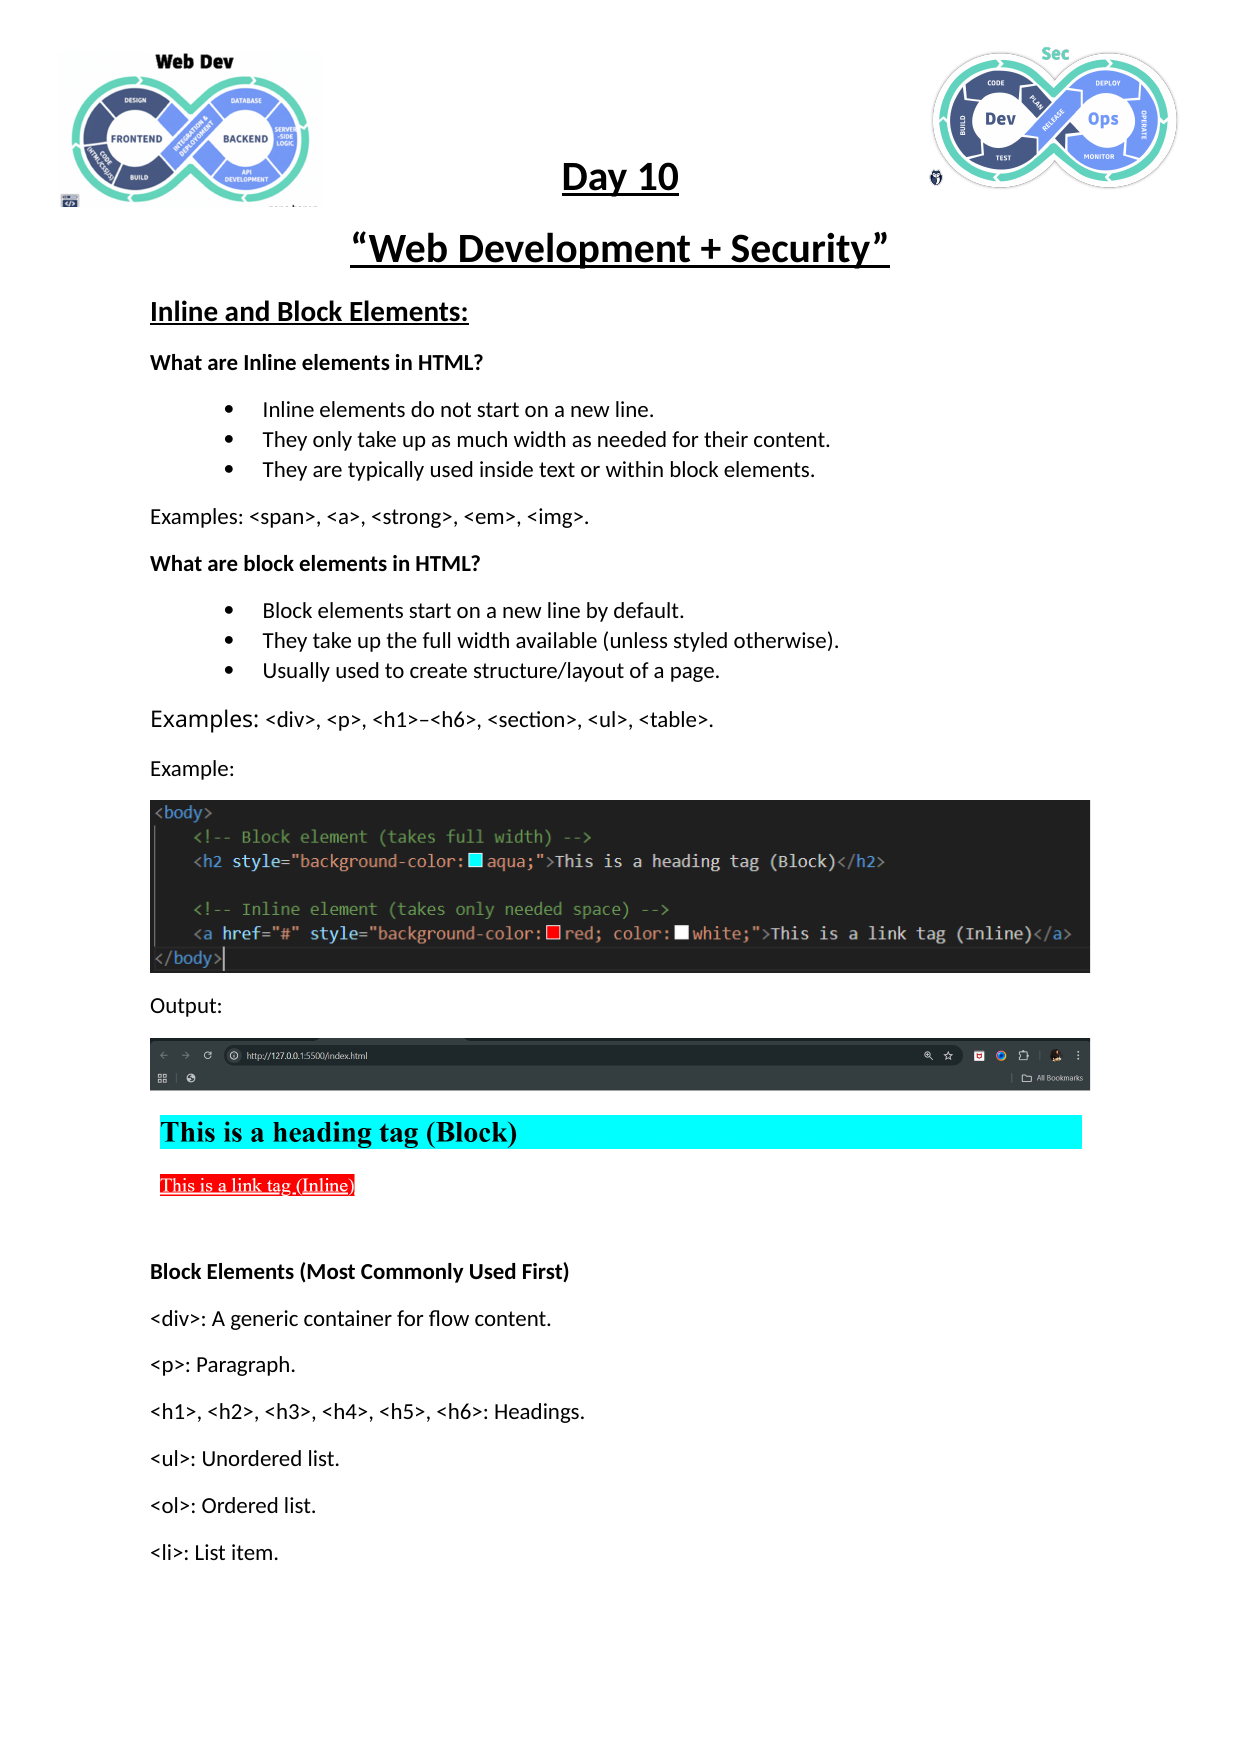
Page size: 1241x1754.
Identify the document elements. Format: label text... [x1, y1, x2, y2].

picture [150, 1038, 1091, 1238]
text Inline and Block Elements: [150, 293, 1090, 329]
text <h1>, <h2>, <h3>, <h4>, <h5>, <h6>: Headings. [150, 1397, 1090, 1426]
picture [58, 52, 323, 207]
text What are block elements in HTML? [150, 549, 1090, 577]
list Block elements start on a new line by default. [225, 596, 1090, 624]
text Block Elements (Most Commonly Used First) [150, 1257, 1090, 1285]
list Inline elements do not start on a new line. [225, 395, 1090, 423]
text <ol>: Ordered list. [150, 1491, 1090, 1519]
text <li>: List item. [150, 1538, 1090, 1566]
list Usually used to create structure/layout of a page. [225, 657, 1090, 684]
text “Web Development + Security” [150, 222, 1090, 272]
list They are typically used inside text or within block elements. [225, 456, 1090, 483]
text Output: [150, 991, 1090, 1019]
text Example: [150, 754, 1090, 782]
text What are Inline elements in HTML? [150, 348, 1090, 376]
text <div>: A generic container for flow content. [150, 1304, 1090, 1332]
text Examples: <span>, <a>, <strong>, <em>, <img>. [150, 502, 1090, 530]
picture [928, 45, 1181, 207]
text <ul>: Unordered list. [150, 1444, 1090, 1472]
picture [150, 800, 1091, 973]
text <p>: Paragraph. [150, 1351, 1090, 1379]
list They take up the full width available (unless styled otherwise). [225, 626, 1090, 654]
text Day 10 [342, 150, 851, 201]
text Examples: <div>, <p>, <h1>–<h6>, <section>, <ul>, <table>. [150, 703, 1090, 735]
list They only take up as much width as needed for their content. [225, 425, 1090, 453]
